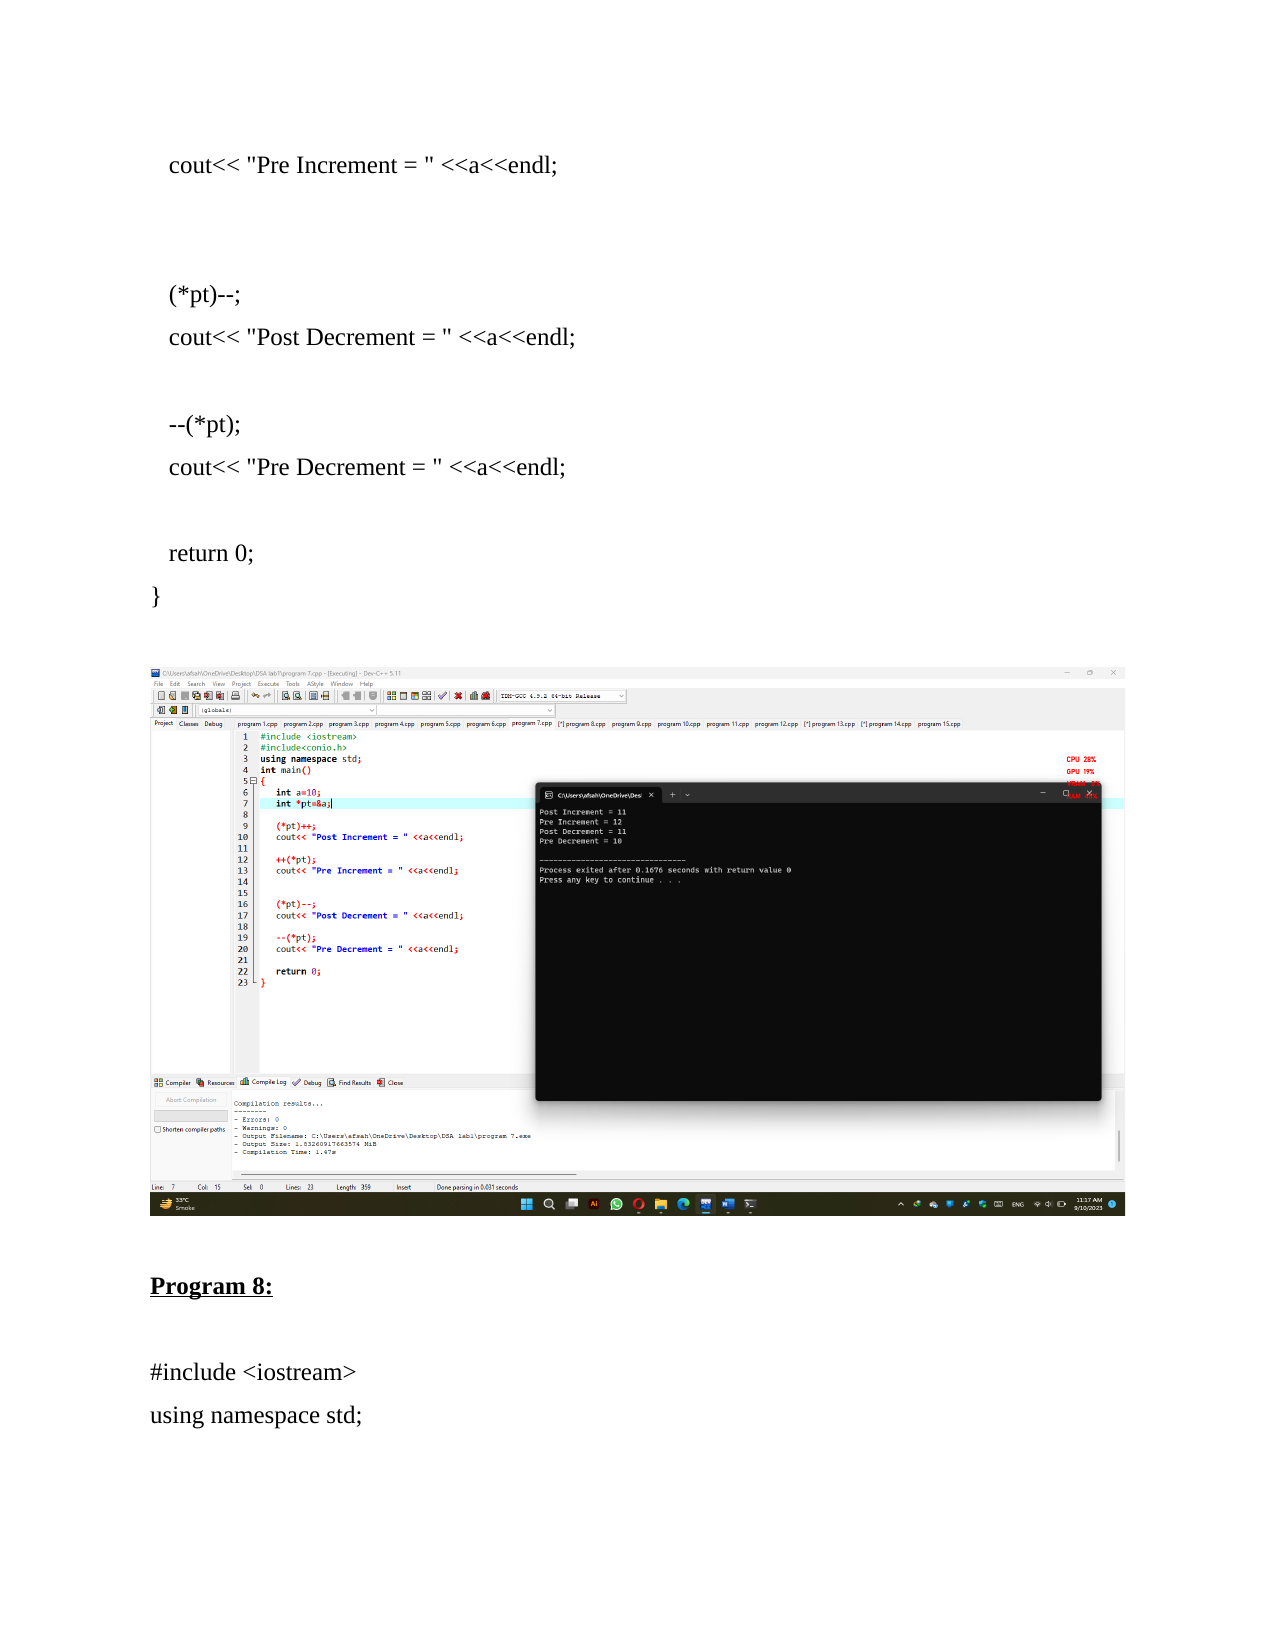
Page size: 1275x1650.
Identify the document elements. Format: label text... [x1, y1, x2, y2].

text cout<< "Post Decrement = " <<a<<endl; [150, 322, 1125, 351]
text cout<< "Pre Decrement = " <<a<<endl; [150, 452, 1125, 481]
text return 0; [150, 538, 1125, 567]
text Program 8: [150, 1271, 1125, 1300]
text cout<< "Pre Increment = " <<a<<endl; [150, 150, 1125, 179]
text --(*pt); [150, 409, 1125, 437]
text } [150, 581, 1125, 610]
picture [150, 667, 1125, 1216]
text (*pt)--; [150, 279, 1125, 308]
text using namespace std; [150, 1400, 1125, 1429]
text #include <iostream> [150, 1357, 1125, 1386]
